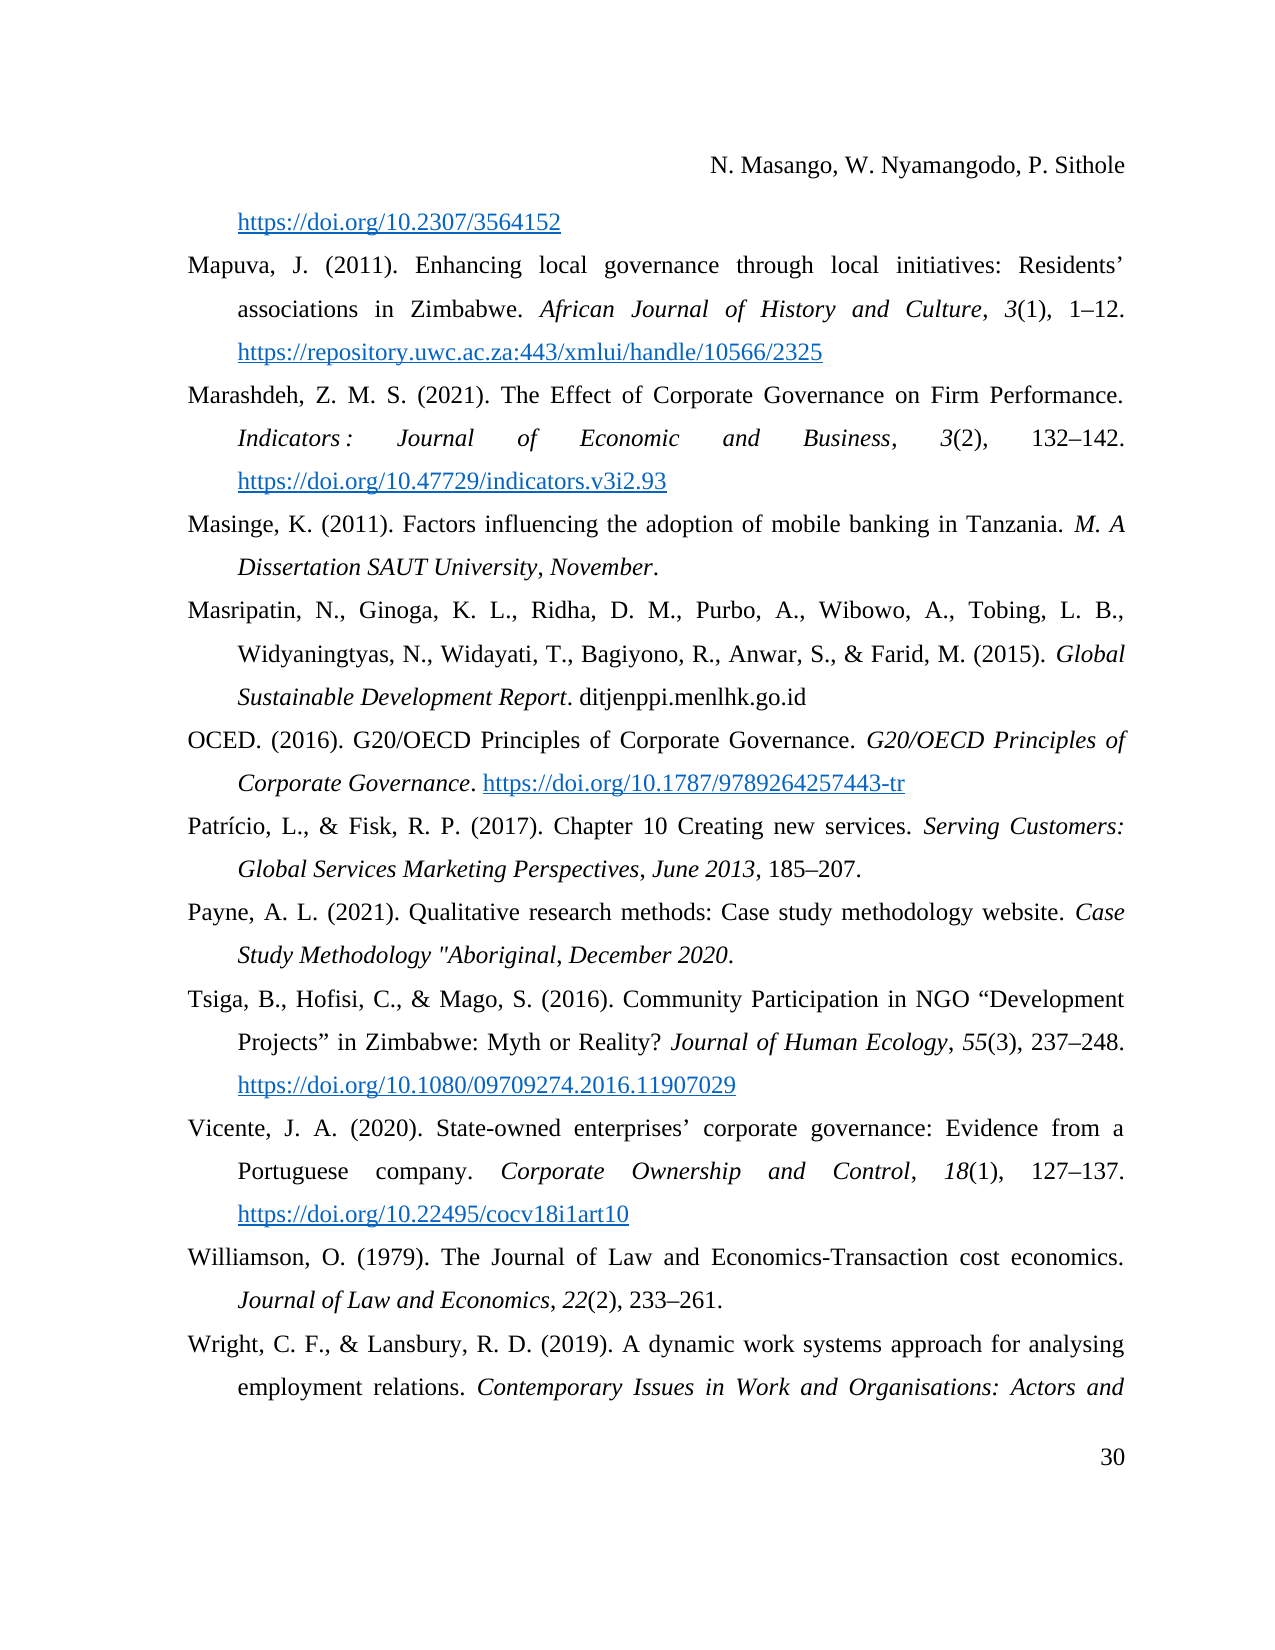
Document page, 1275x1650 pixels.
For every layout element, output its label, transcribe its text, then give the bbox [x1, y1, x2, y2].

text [187, 207, 1125, 236]
text Mapuva, J. (2011). Enhancing local governance through local initiatives: Residents’ associations in Zimbabwe. African Journal of History and Culture, 3(1), 1–12. https://repository.uwc.ac.za:443/xmlui/handle/10566/2325 [187, 251, 1125, 366]
text Williamson, O. (1979). The Journal of Law and Economics-Transaction cost economics. Journal of Law and Economics, 22(2), 233–261. [187, 1242, 1125, 1314]
text Patrício, L., & Fisk, R. P. (2017). Chapter 10 Creating new services. Serving Customers: Global Services Marketing Perspectives, June 2013, 185–207. [187, 811, 1125, 883]
text Masinge, K. (2011). Factors influencing the adoption of mobile banking in Tanzania. M. A Dissertation SAUT University, November. [187, 509, 1125, 581]
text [187, 1329, 1125, 1401]
text Tsiga, B., Hofisi, C., & Mago, S. (2016). Community Participation in NGO “Development Projects” in Zimbabwe: Myth or Reality? Journal of Human Ecology, 55(3), 237–248. https://doi.org/10.1080/09709274.2016.11907029 [187, 984, 1125, 1099]
text Vicente, J. A. (2020). State-owned enterprises’ corporate governance: Evidence from a Portuguese company. Corporate Ownership and Control, 18(1), 127–137. https://doi.org/10.22495/cocv18i1art10 [187, 1113, 1125, 1228]
text Payne, A. L. (2021). Qualitative research methods: Case study methodology website. Case Study Methodology "Aboriginal, December 2020. [187, 897, 1125, 969]
text Marashdeh, Z. M. S. (2021). The Effect of Corporate Governance on Firm Performance. Indicators : Journal of Economic and Business, 3(2), 132–142. https://doi.org/10.47729/indicators.v3i2.93 [187, 380, 1125, 495]
text Masripatin, N., Ginoga, K. L., Ridha, D. M., Purbo, A., Wibowo, A., Tobing, L. B., Widyaningtyas, N., Widayati, T., Bagiyono, R., Anwar, S., & Farid, M. (2015). Global Sustainable Development Report. ditjenppi.menlhk.go.id [187, 596, 1125, 711]
text OCED. (2016). G20/OECD Principles of Corporate Governance. G20/OECD Principles of Corporate Governance. https://doi.org/10.1787/9789264257443-tr [187, 725, 1125, 797]
